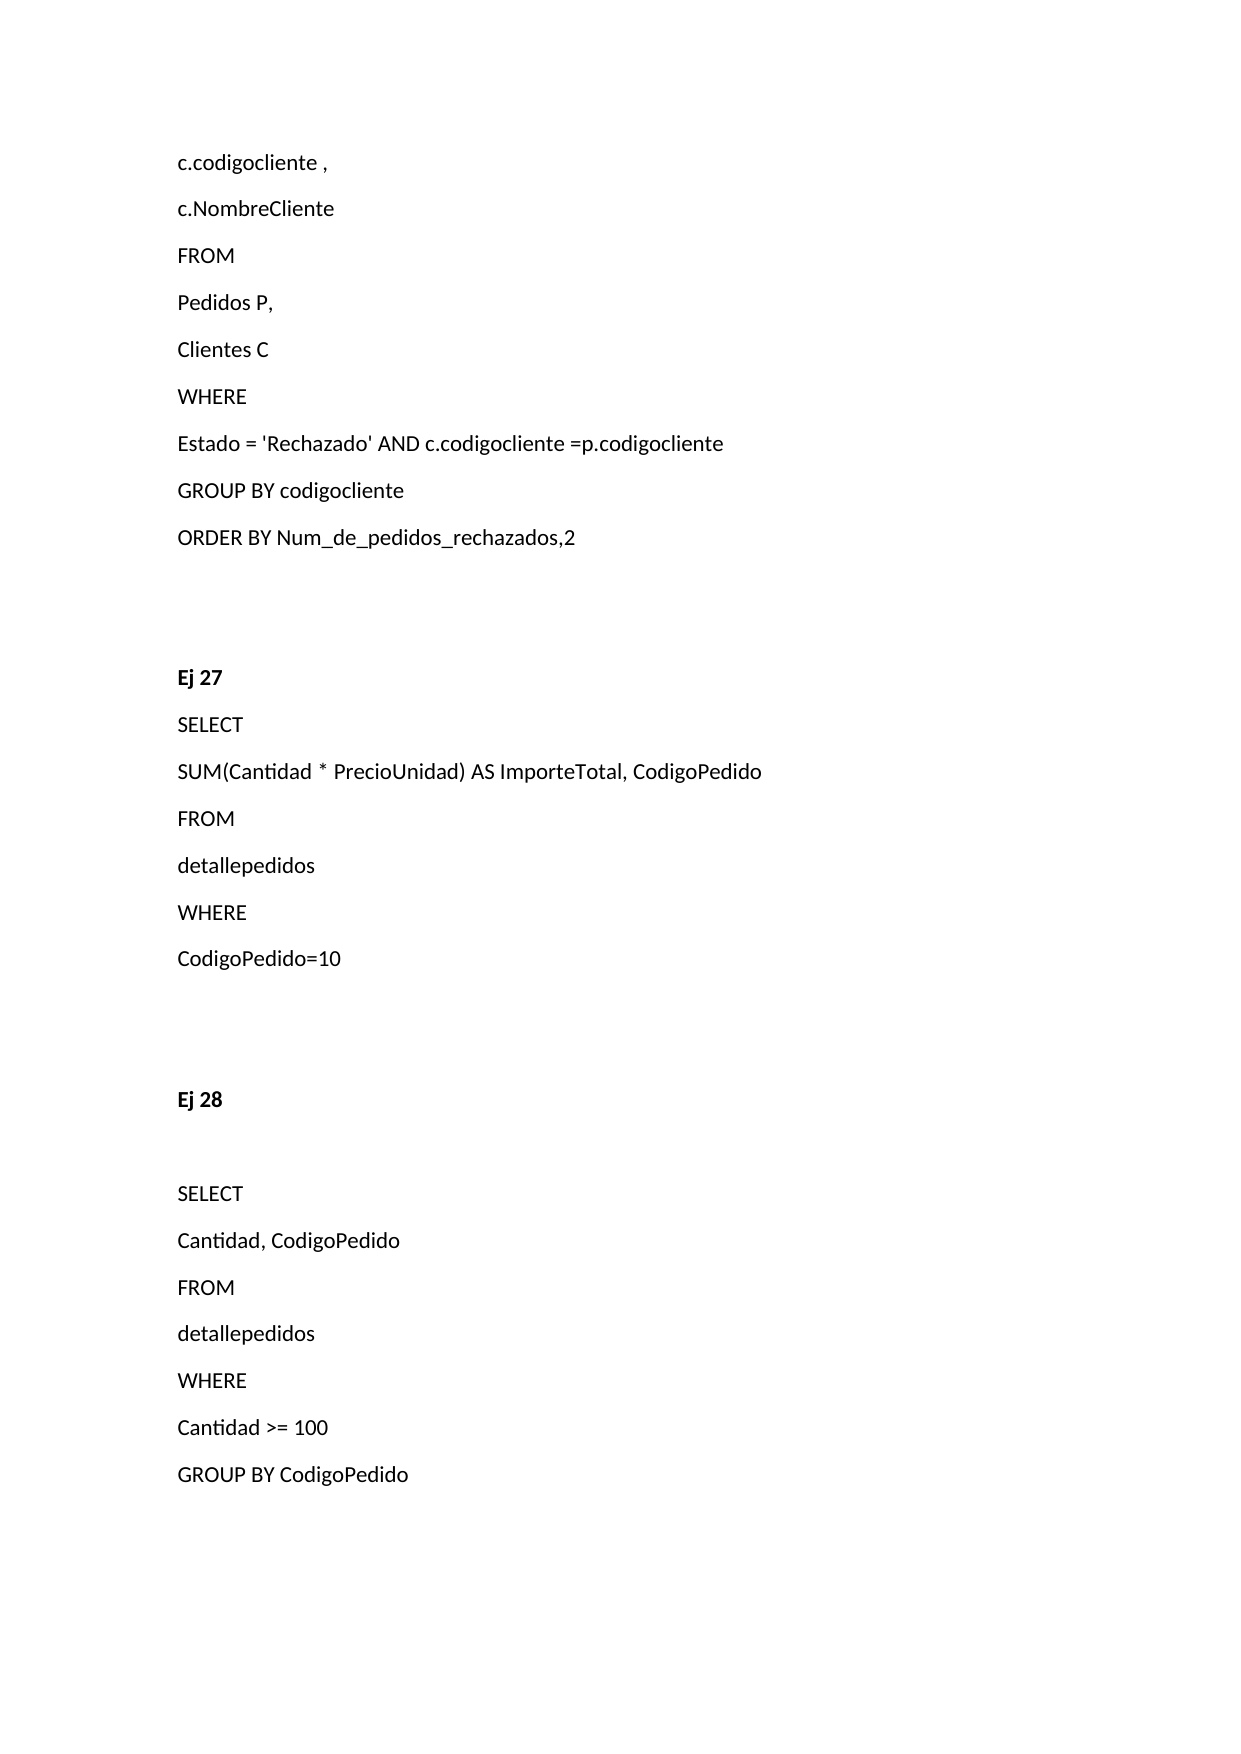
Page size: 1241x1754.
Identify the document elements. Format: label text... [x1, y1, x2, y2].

text GROUP BY codigocliente [177, 476, 1063, 504]
text WHERE [177, 1366, 1063, 1394]
text c.codigocliente , [177, 148, 1063, 176]
text Ej 28 [177, 1085, 1063, 1113]
text Ej 27 [177, 663, 1063, 691]
text SELECT [177, 1179, 1063, 1207]
text detallepedidos [177, 851, 1063, 879]
text WHERE [177, 898, 1063, 926]
text FROM [177, 1273, 1063, 1301]
text detallepedidos [177, 1319, 1063, 1347]
text c.NombreCliente [177, 194, 1063, 222]
text WHERE [177, 382, 1063, 410]
text Pedidos P, [177, 288, 1063, 316]
text FROM [177, 241, 1063, 269]
text Cantidad, CodigoPedido [177, 1226, 1063, 1254]
text GROUP BY CodigoPedido [177, 1460, 1063, 1488]
text Cantidad >= 100 [177, 1413, 1063, 1441]
text FROM [177, 804, 1063, 832]
text SUM(Cantidad * PrecioUnidad) AS ImporteTotal, CodigoPedido [177, 757, 1063, 785]
text Estado = 'Rechazado' AND c.codigocliente =p.codigocliente [177, 429, 1063, 457]
text ORDER BY Num_de_pedidos_rechazados,2 [177, 523, 1063, 551]
text Clientes C [177, 335, 1063, 363]
text CodigoPedido=10 [177, 944, 1063, 972]
text SELECT [177, 710, 1063, 738]
